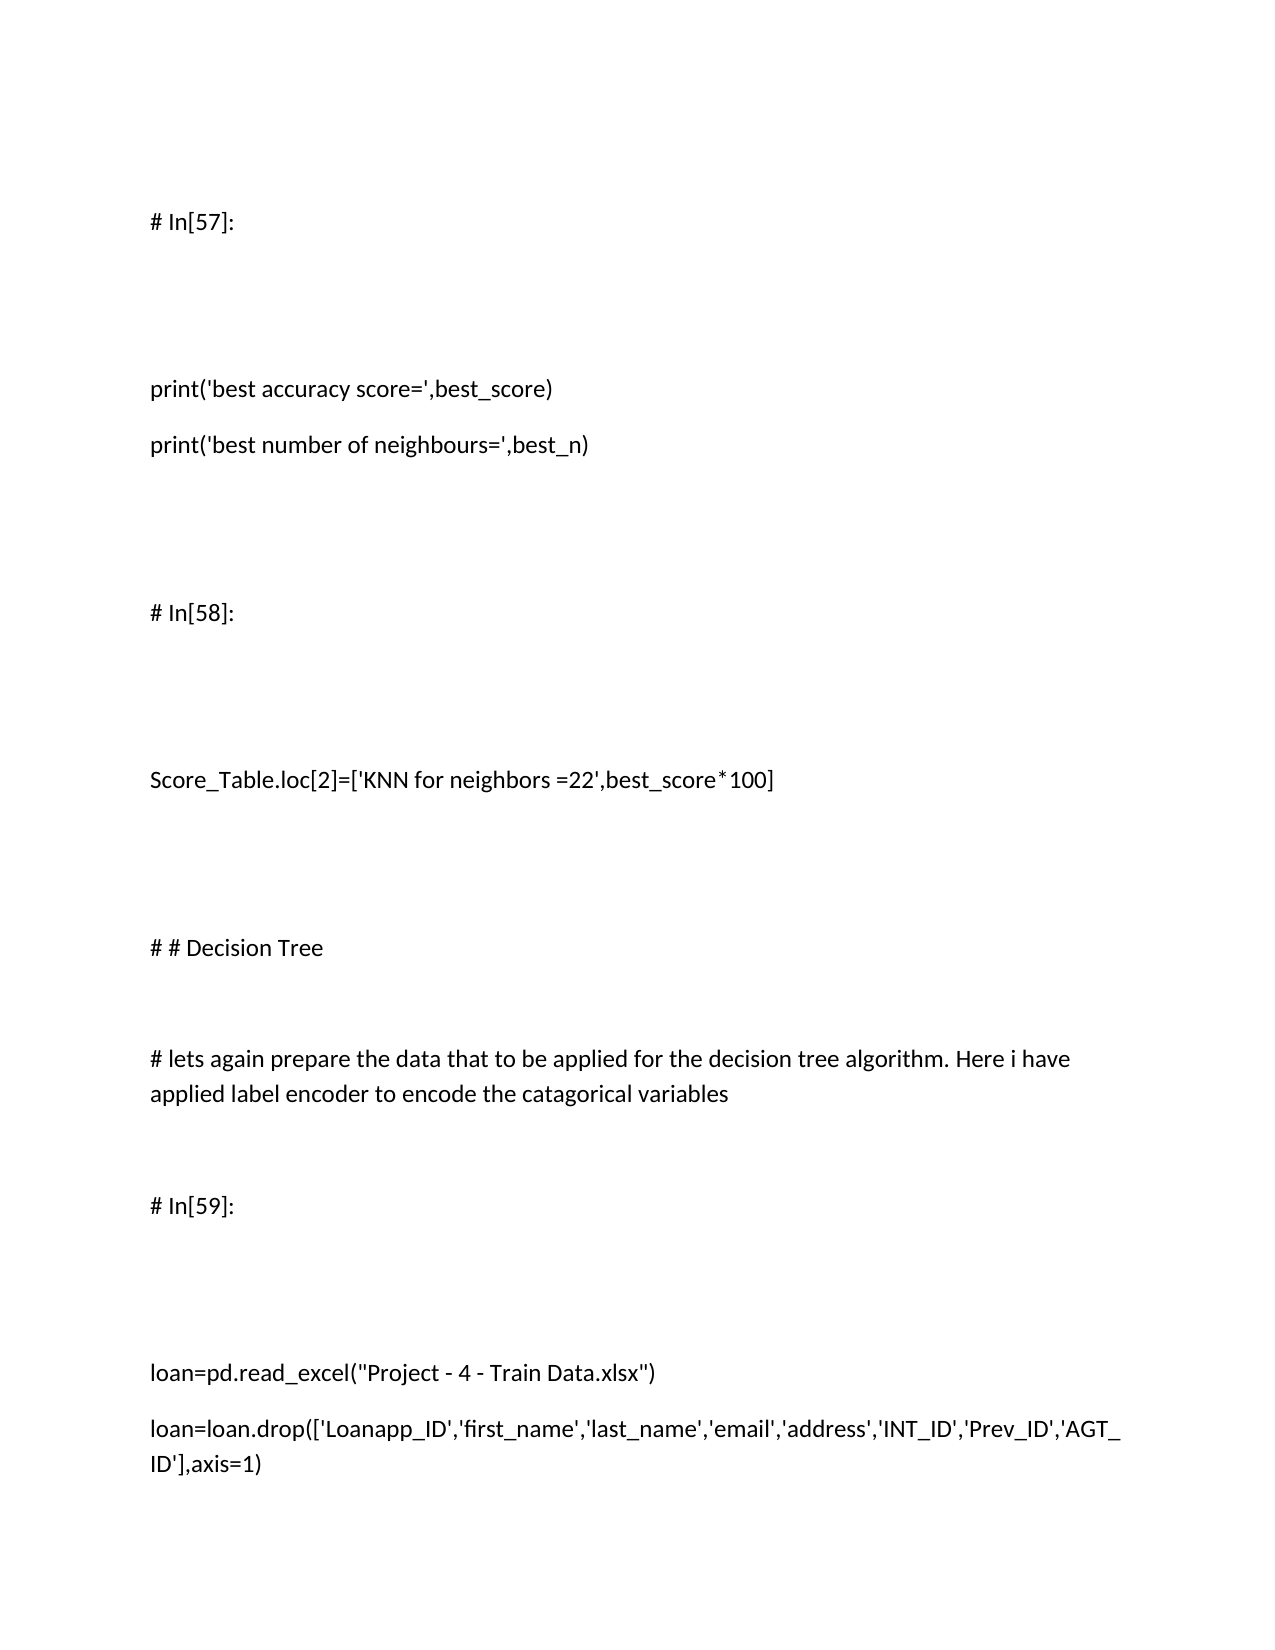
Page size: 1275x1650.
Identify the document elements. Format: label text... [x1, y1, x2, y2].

text # In[57]: [150, 206, 1125, 236]
text print('best number of neighbours=',best_n) [150, 429, 1125, 460]
text # In[58]: [150, 597, 1125, 627]
text Score_Table.loc[2]=['KNN for neighbors =22',best_score*100] [150, 764, 1125, 795]
text # In[59]: [150, 1190, 1125, 1221]
text # lets again prepare the data that to be applied for the decision tree algorithm. Here i have applied label encoder to encode the catagorical variables [150, 1043, 1125, 1109]
text loan=loan.drop(['Loanapp_ID','first_name','last_name','email','address','INT_ID','Prev_ID','AGT_ID'],axis=1) [150, 1413, 1125, 1479]
text loan=pd.read_excel("Project - 4 - Train Data.xlsx") [150, 1357, 1125, 1388]
text # # Decision Tree [150, 932, 1125, 962]
text print('best accuracy score=',best_score) [150, 373, 1125, 404]
